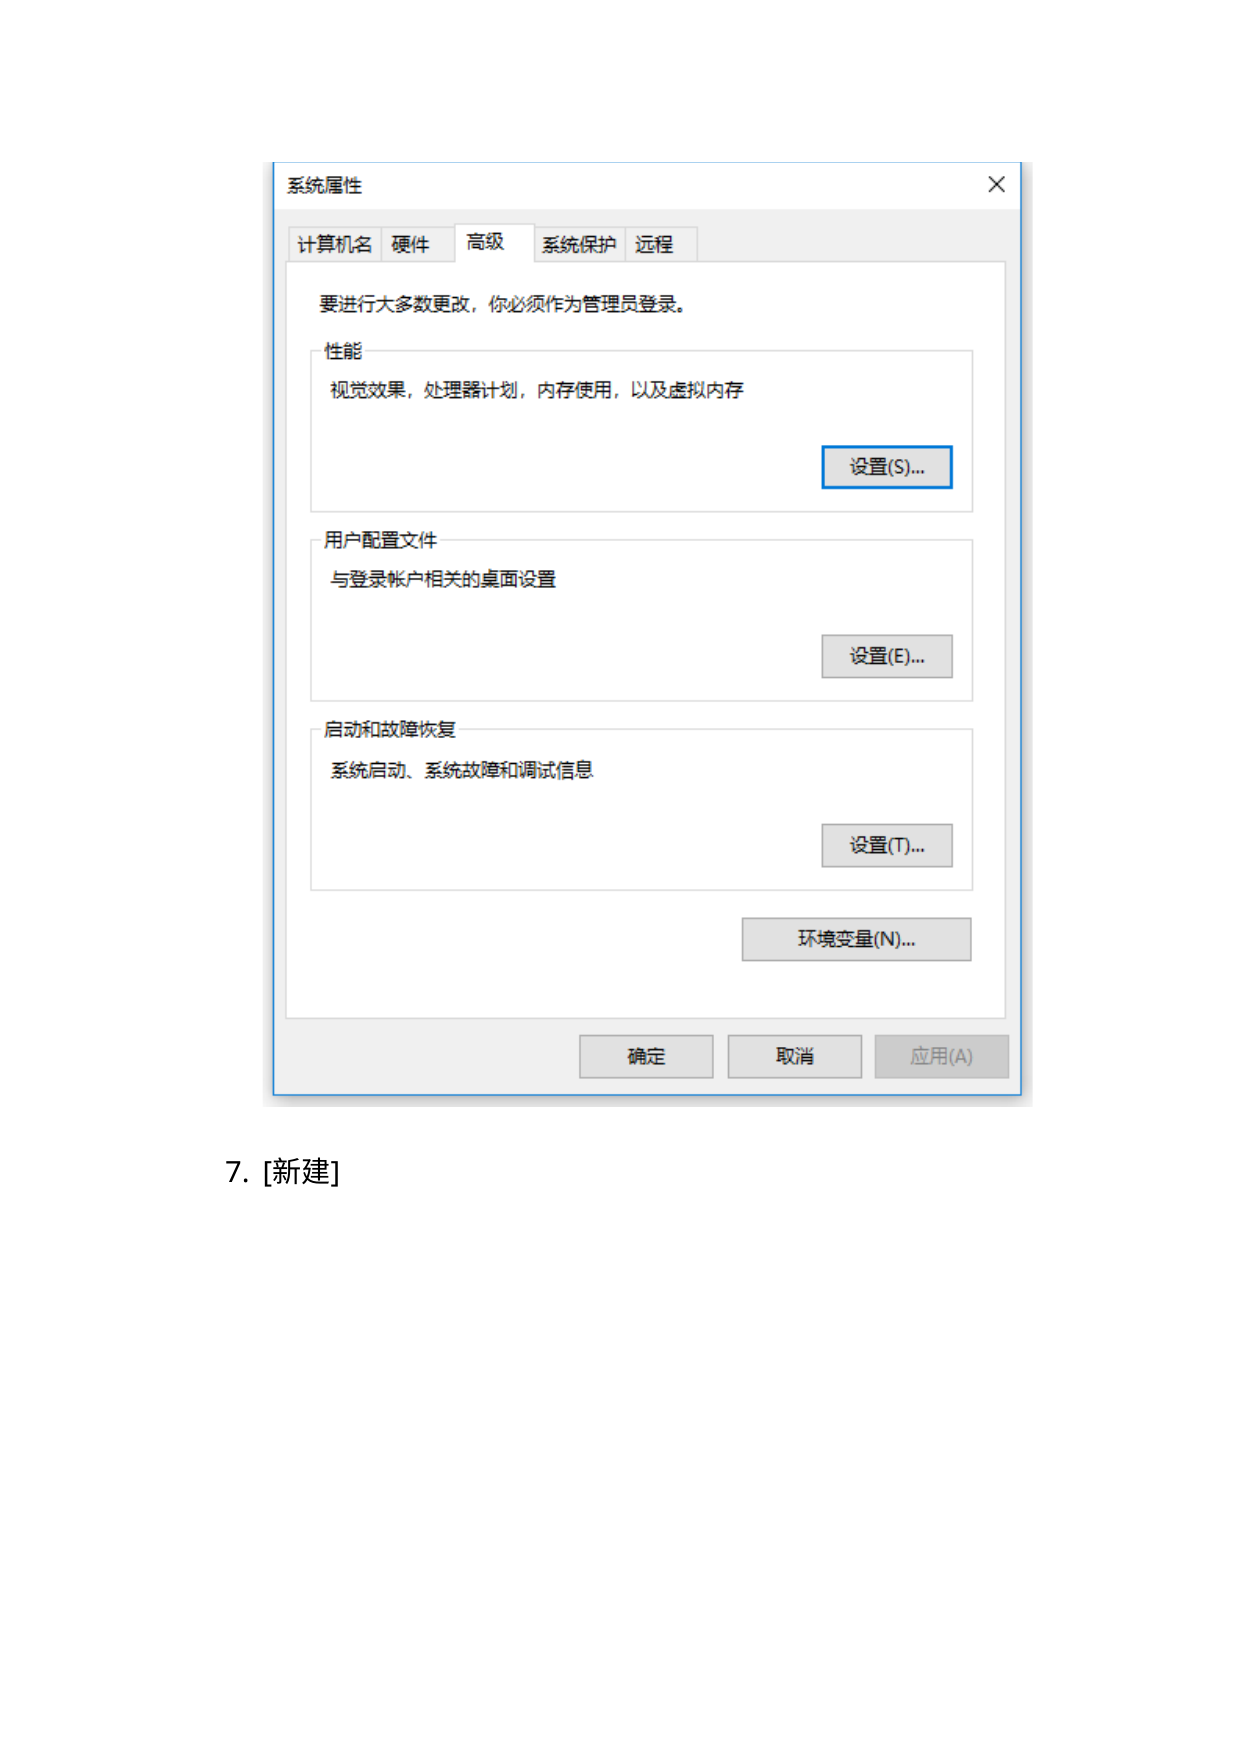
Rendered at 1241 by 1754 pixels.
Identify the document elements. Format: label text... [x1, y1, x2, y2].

list [新建] [225, 1137, 1053, 1202]
picture [262, 162, 1033, 1107]
